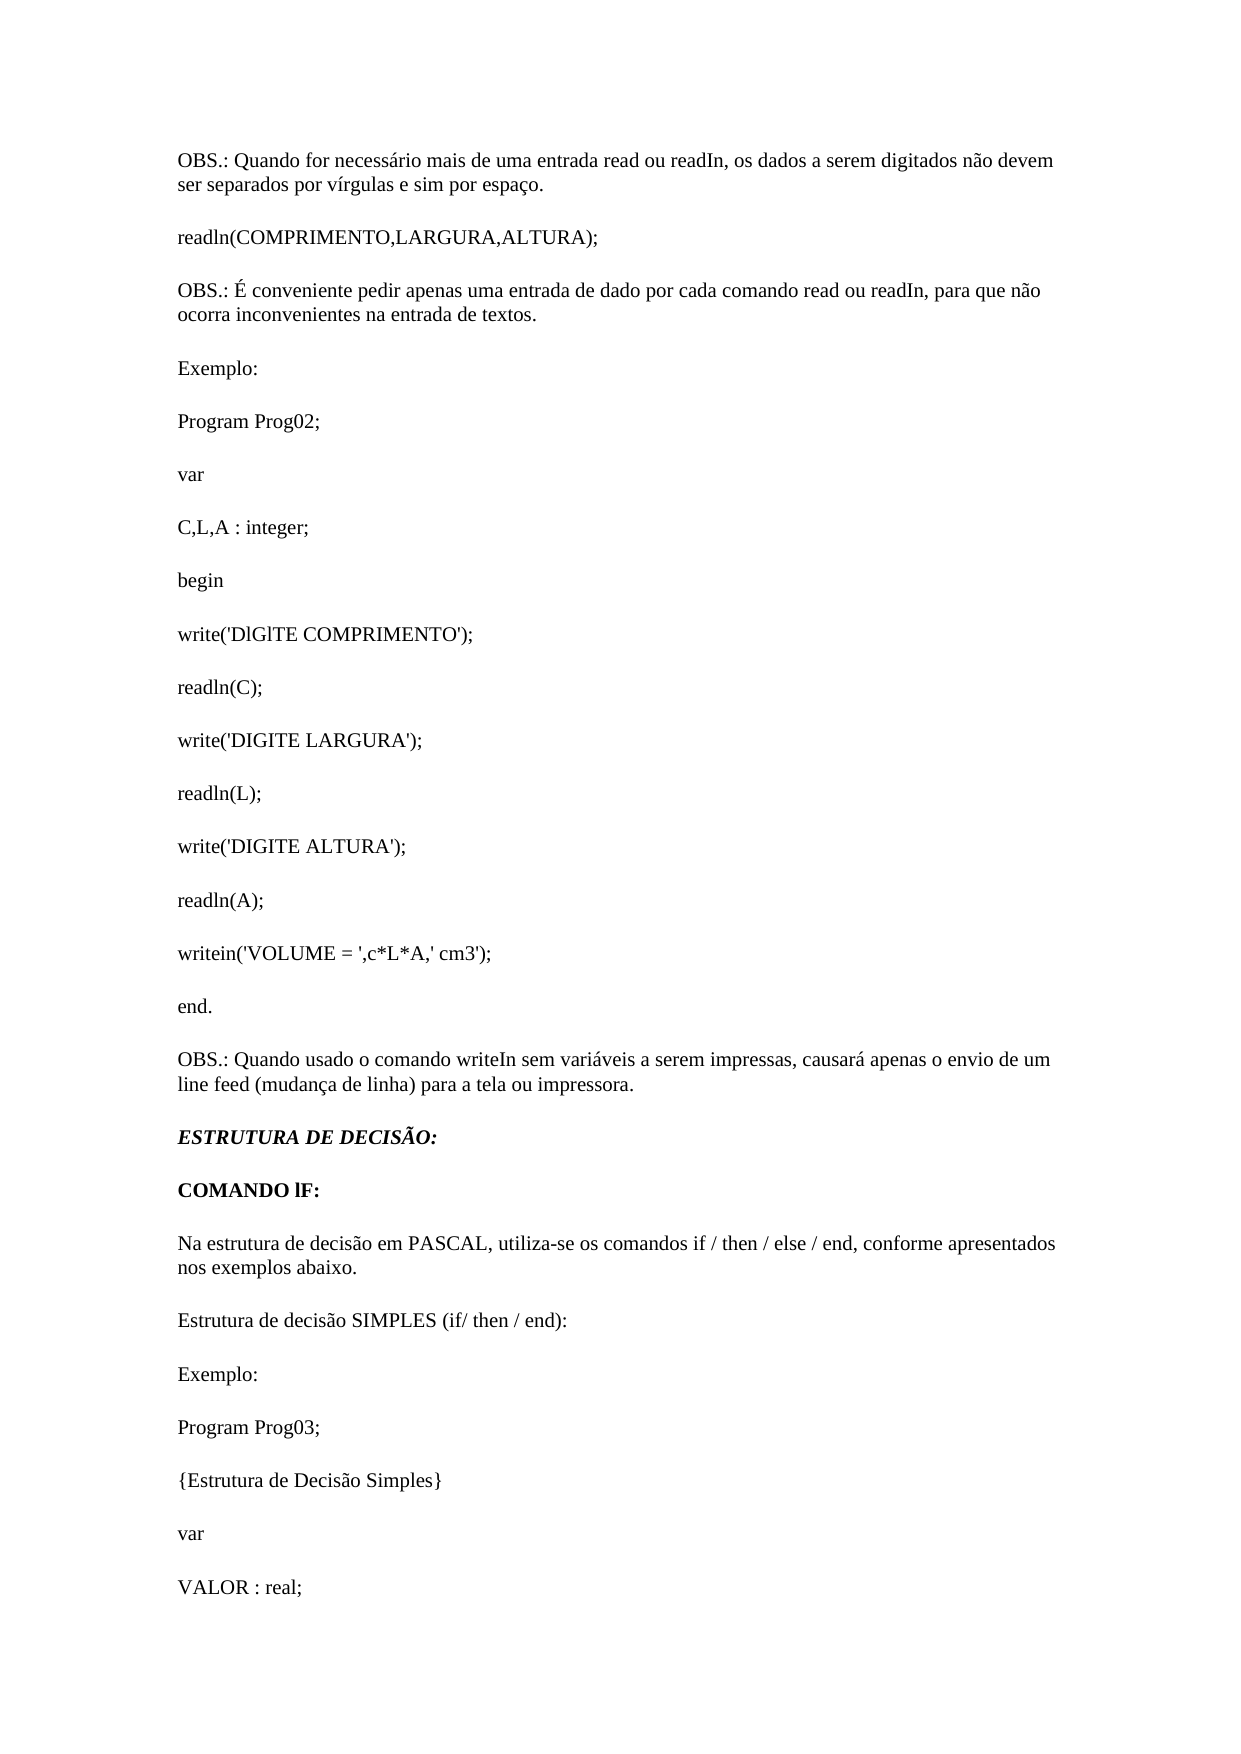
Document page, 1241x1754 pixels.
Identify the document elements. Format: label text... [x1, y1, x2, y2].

text write('DIGITE LARGURA'); [177, 728, 1063, 752]
text readln(COMPRIMENTO,LARGURA,ALTURA); [177, 225, 1063, 249]
text OBS.: Quando usado o comando writeIn sem variáveis a serem impressas, causará apenas o envio de um line feed (mudança de linha) para a tela ou impressora. [177, 1047, 1063, 1096]
text VALOR : real; [177, 1574, 1063, 1599]
text OBS.: Quando for necessário mais de uma entrada read ou readIn, os dados a serem digitados não devem ser separados por vírgulas e sim por espaço. [177, 148, 1063, 196]
text ESTRUTURA DE DECISÃO: [177, 1125, 1063, 1149]
text var [177, 1521, 1063, 1545]
text readln(L); [177, 781, 1063, 805]
text Na estrutura de decisão em PASCAL, utiliza-se os comandos if / then / else / end, conforme apresentados nos exemplos abaixo. [177, 1231, 1063, 1279]
text write('DIGITE ALTURA'); [177, 834, 1063, 858]
text Program Prog03; [177, 1415, 1063, 1439]
text end. [177, 994, 1063, 1018]
text write('DlGlTE COMPRIMENTO'); [177, 622, 1063, 646]
text Program Prog02; [177, 409, 1063, 433]
text Exemplo: [177, 355, 1063, 379]
text readln(C); [177, 675, 1063, 699]
text var [177, 462, 1063, 486]
text OBS.: É conveniente pedir apenas uma entrada de dado por cada comando read ou readIn, para que não ocorra inconvenientes na entrada de textos. [177, 278, 1063, 326]
text C,L,A : integer; [177, 515, 1063, 539]
text Estrutura de decisão SIMPLES (if/ then / end): [177, 1308, 1063, 1332]
text readln(A); [177, 888, 1063, 912]
text writein('VOLUME = ',c*L*A,' cm3'); [177, 941, 1063, 965]
text {Estrutura de Decisão Simples} [177, 1468, 1063, 1492]
text Exemplo: [177, 1362, 1063, 1386]
text COMANDO lF: [177, 1178, 1063, 1202]
text begin [177, 568, 1063, 592]
